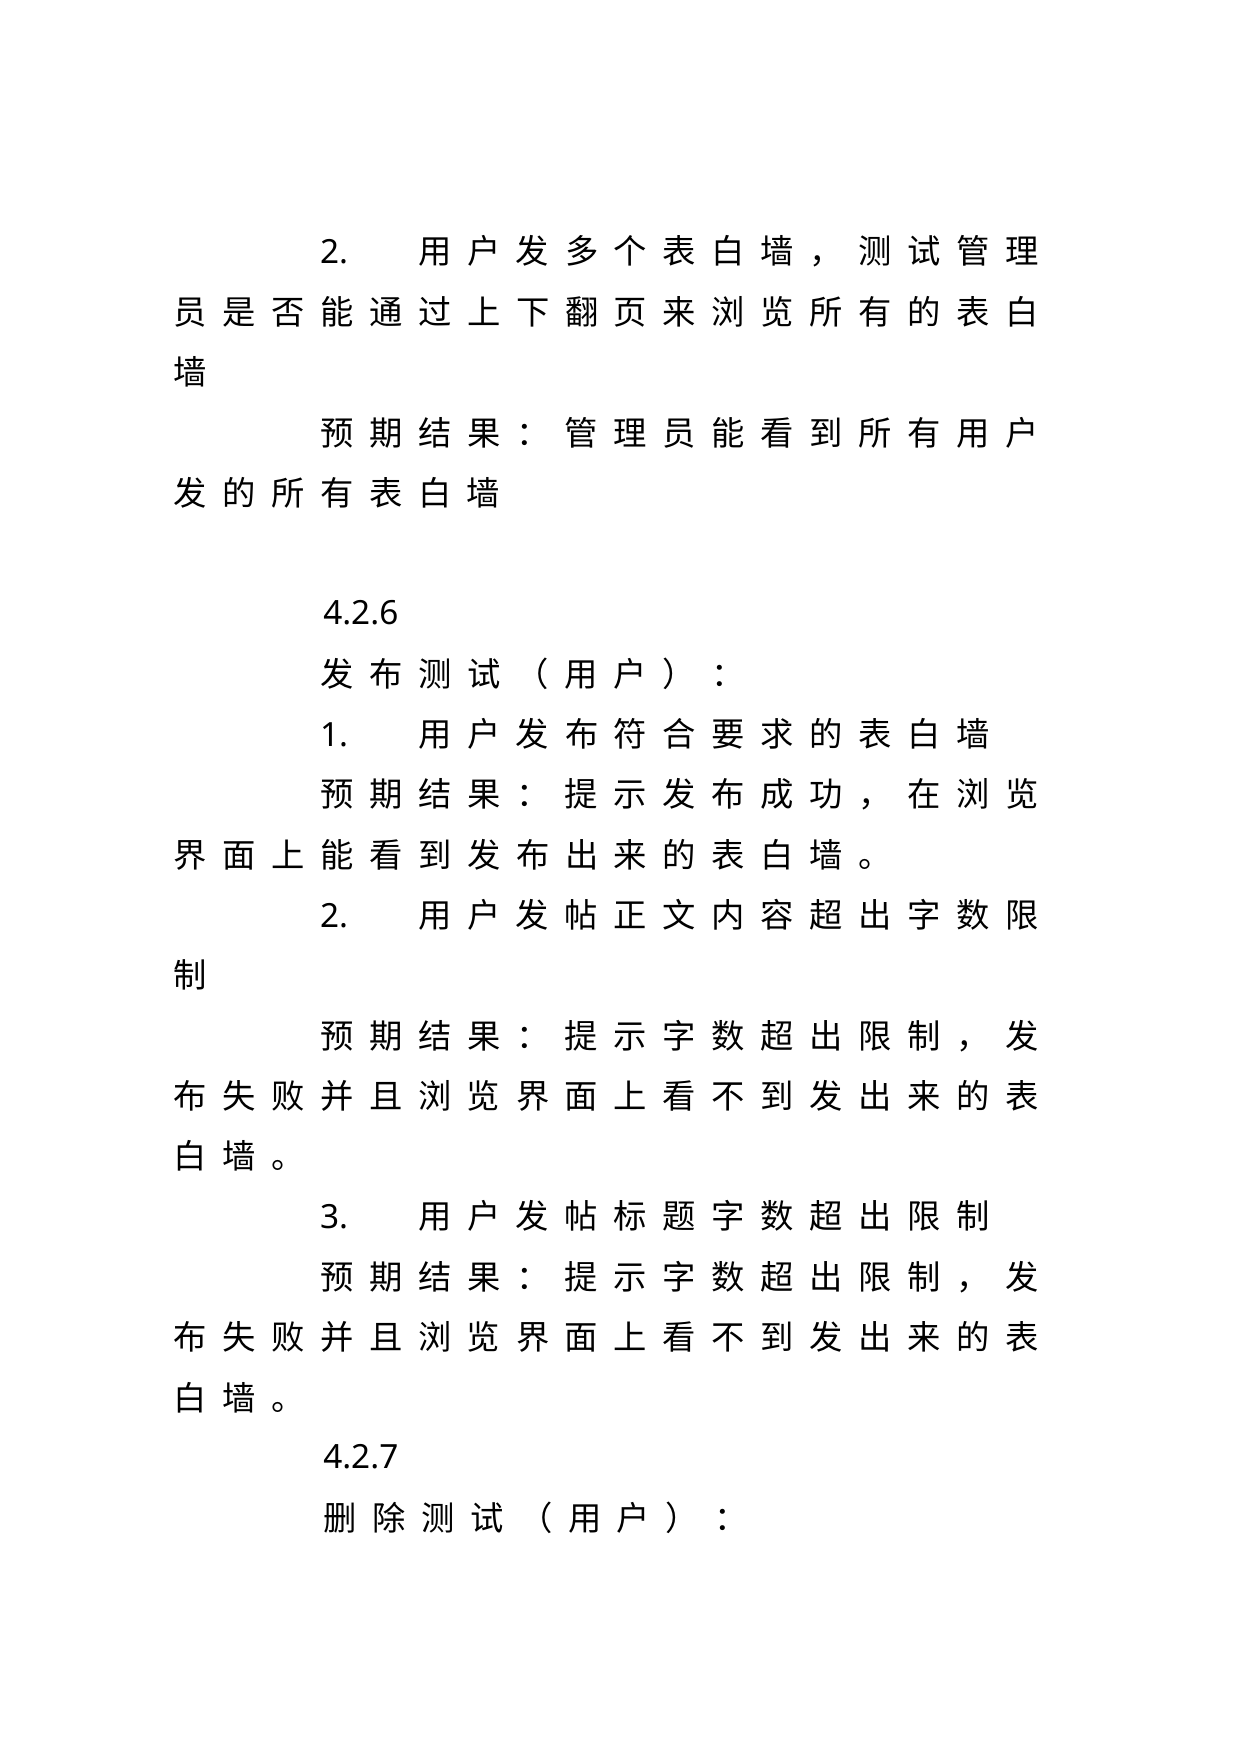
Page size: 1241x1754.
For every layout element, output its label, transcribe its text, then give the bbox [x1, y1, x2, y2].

text 预期结果：提示字数超出限制，发布失败并且浏览界面上看不到发出来的表白墙。 [173, 1003, 1079, 1184]
text 预期结果：提示字数超出限制，发布失败并且浏览界面上看不到发出来的表白墙。 [173, 1245, 1079, 1426]
text 发布测试（用户）： [173, 642, 1079, 702]
text 4.2.6 [173, 581, 1079, 642]
list 用户发多个表白墙，测试管理员是否能通过上下翻页来浏览所有的表白墙 [173, 219, 1079, 400]
text 4.2.7 [173, 1426, 1079, 1486]
text 预期结果：管理员能看到所有用户发的所有表白墙 [173, 400, 1079, 521]
text 删除测试（用户）： [173, 1486, 1079, 1546]
list 用户发帖正文内容超出字数限制 [173, 883, 1079, 1003]
list 用户发布符合要求的表白墙 [173, 702, 1079, 762]
text 预期结果：提示发布成功，在浏览界面上能看到发布出来的表白墙。 [173, 762, 1079, 883]
list 用户发帖标题字数超出限制 [173, 1184, 1079, 1245]
